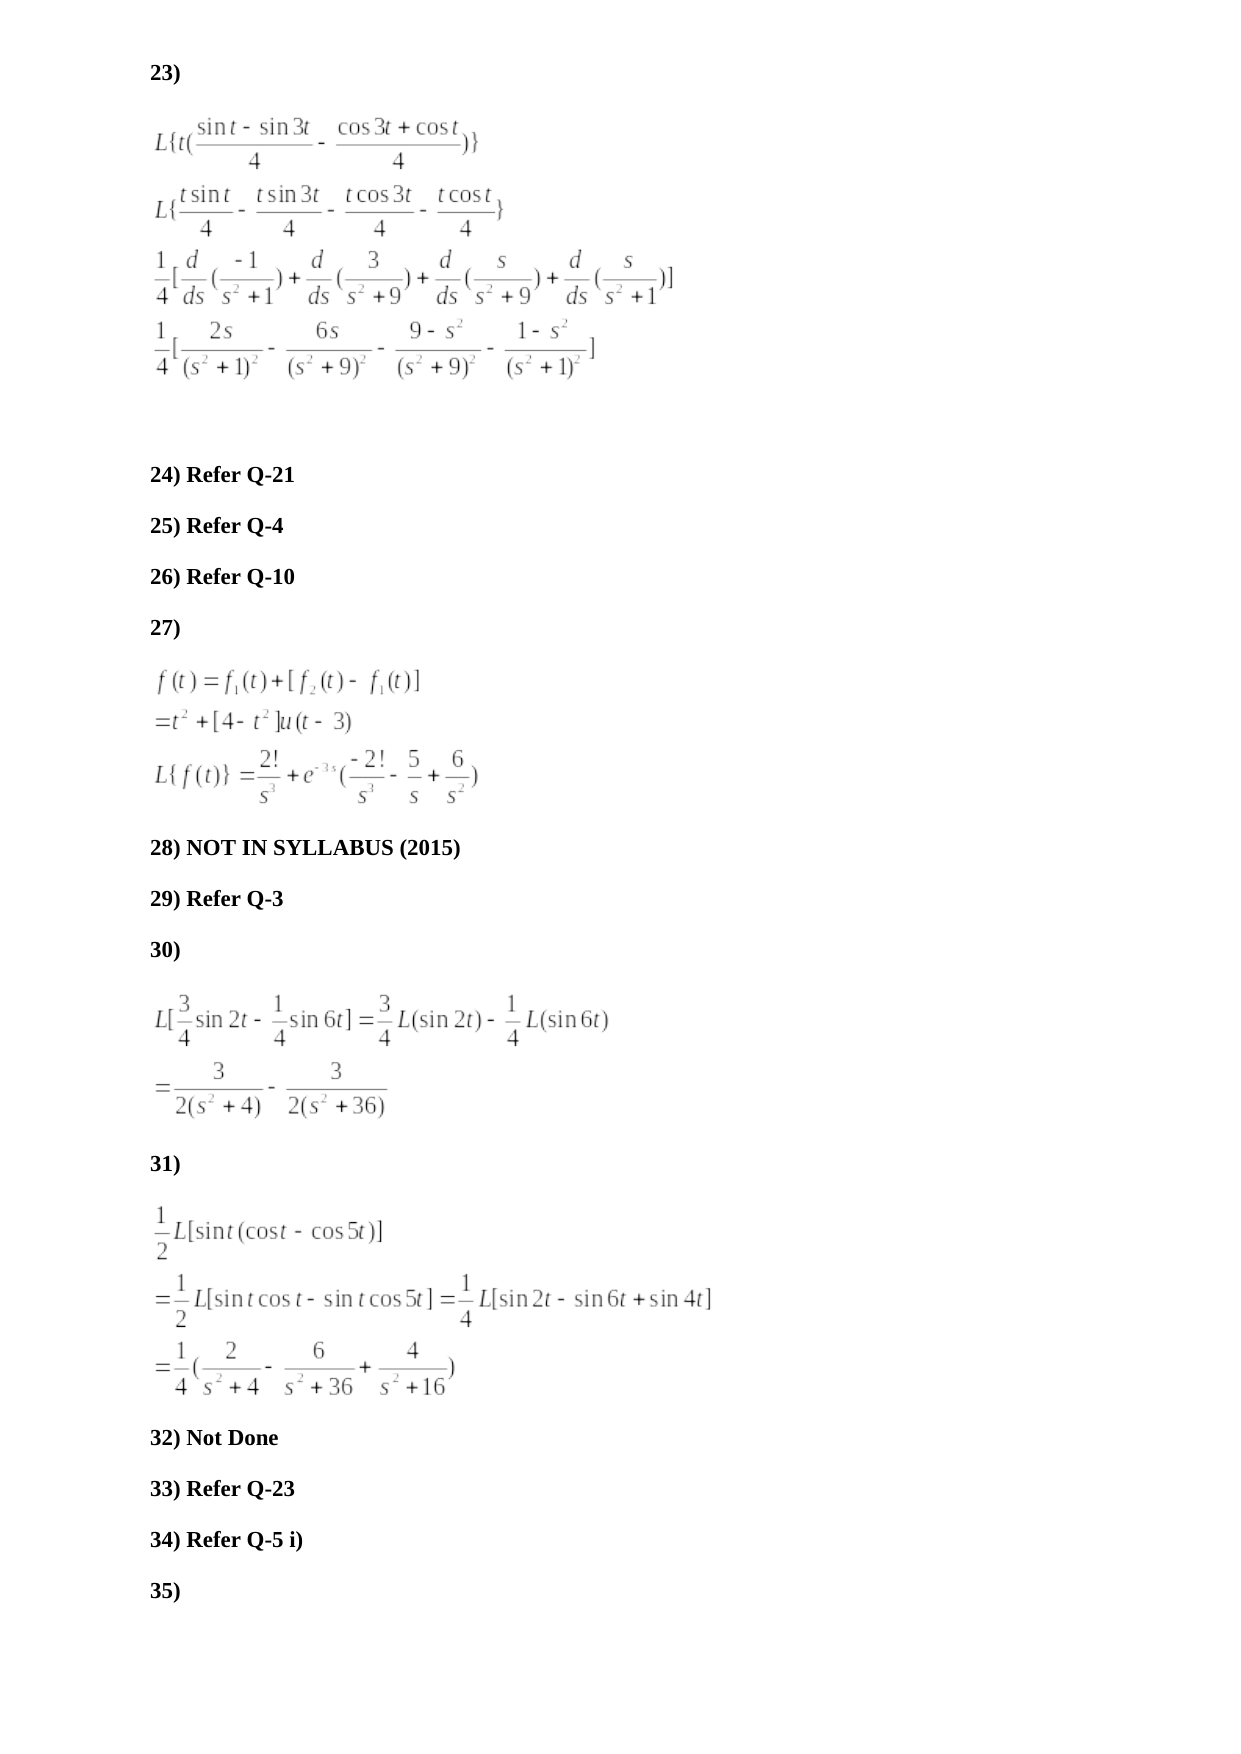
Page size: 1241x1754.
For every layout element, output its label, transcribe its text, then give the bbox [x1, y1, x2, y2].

text 33) Refer Q-23 [150, 1475, 1090, 1502]
text 29) Refer Q-3 [150, 885, 1090, 911]
text 24) Refer Q-21 [150, 461, 1090, 487]
text 27) [150, 614, 1090, 641]
text 23) [150, 59, 1090, 85]
text 31) [150, 1150, 1090, 1176]
text 30) [150, 936, 1090, 962]
text 25) Refer Q-4 [150, 512, 1090, 538]
text 34) Refer Q-5 i) [150, 1526, 1090, 1553]
text 32) Not Done [150, 1424, 1090, 1451]
text 26) Refer Q-10 [150, 563, 1090, 589]
text 35) [150, 1577, 1090, 1604]
text 28) NOT IN SYLLABUS (2015) [150, 834, 1090, 860]
